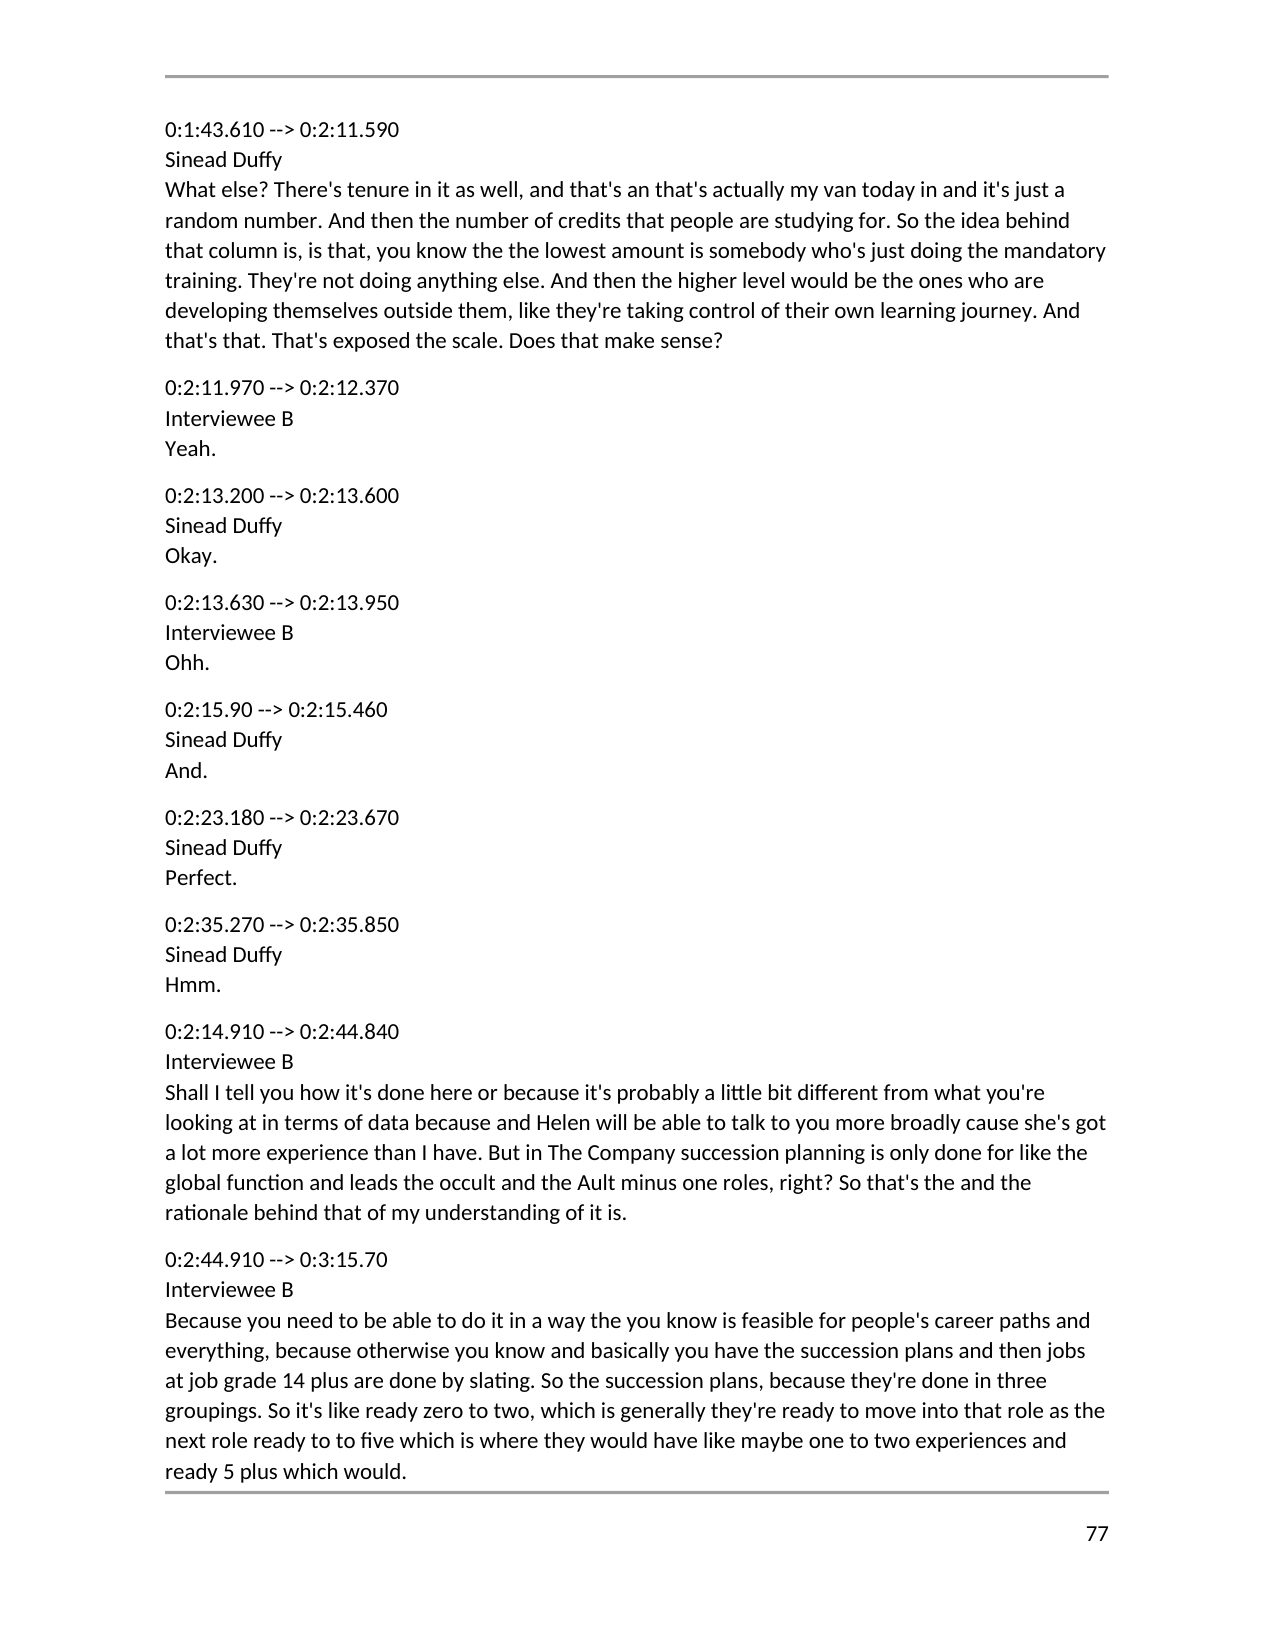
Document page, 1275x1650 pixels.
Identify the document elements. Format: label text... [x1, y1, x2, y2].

text 0:2:13.200 --> 0:2:13.600 Sinead Duffy Okay. [165, 481, 1109, 569]
text 0:2:23.180 --> 0:2:23.670 Sinead Duffy Perfect. [165, 803, 1109, 891]
text 0:2:15.90 --> 0:2:15.460 Sinead Duffy And. [165, 695, 1109, 784]
text 0:2:35.270 --> 0:2:35.850 Sinead Duffy Hmm. [165, 910, 1109, 998]
text 0:1:43.610 --> 0:2:11.590 Sinead Duffy What else? There's tenure in it as well, and that's an that's actually my van today in and it's just a random number. And then the number of credits that people are studying for. So the idea behind that column is, is that, you know the the lowest amount is somebody who's just doing the mandatory training. They're not doing anything else. And then the higher level would be the ones who are developing themselves outside them, like they're taking control of their own learning journey. And that's that. That's exposed the scale. Does that make sense? [165, 115, 1109, 354]
text 0:2:44.910 --> 0:3:15.70 Interviewee B Because you need to be able to do it in a way the you know is feasible for people's career paths and everything, because otherwise you know and basically you have the succession plans and then jobs at job grade 14 plus are done by slating. So the succession plans, because they're done in three groupings. So it's like ready zero to two, which is generally they're ready to move into that role as the next role ready to to five which is where they would have like maybe one to two experiences and ready 5 plus which would. [165, 1245, 1109, 1485]
text 0:2:14.910 --> 0:2:44.840 Interviewee B Shall I tell you how it's done here or because it's probably a little bit different from what you're looking at in terms of data because and Helen will be able to talk to you more broadly cause she's got a lot more experience than I have. But in The Company succession planning is only done for like the global function and leads the occult and the Ault minus one roles, right? So that's the and the rationale behind that of my understanding of it is. [165, 1017, 1109, 1226]
text 0:2:13.630 --> 0:2:13.950 Interviewee B Ohh. [165, 588, 1109, 676]
text 0:2:11.970 --> 0:2:12.370 Interviewee B Yeah. [165, 373, 1109, 462]
